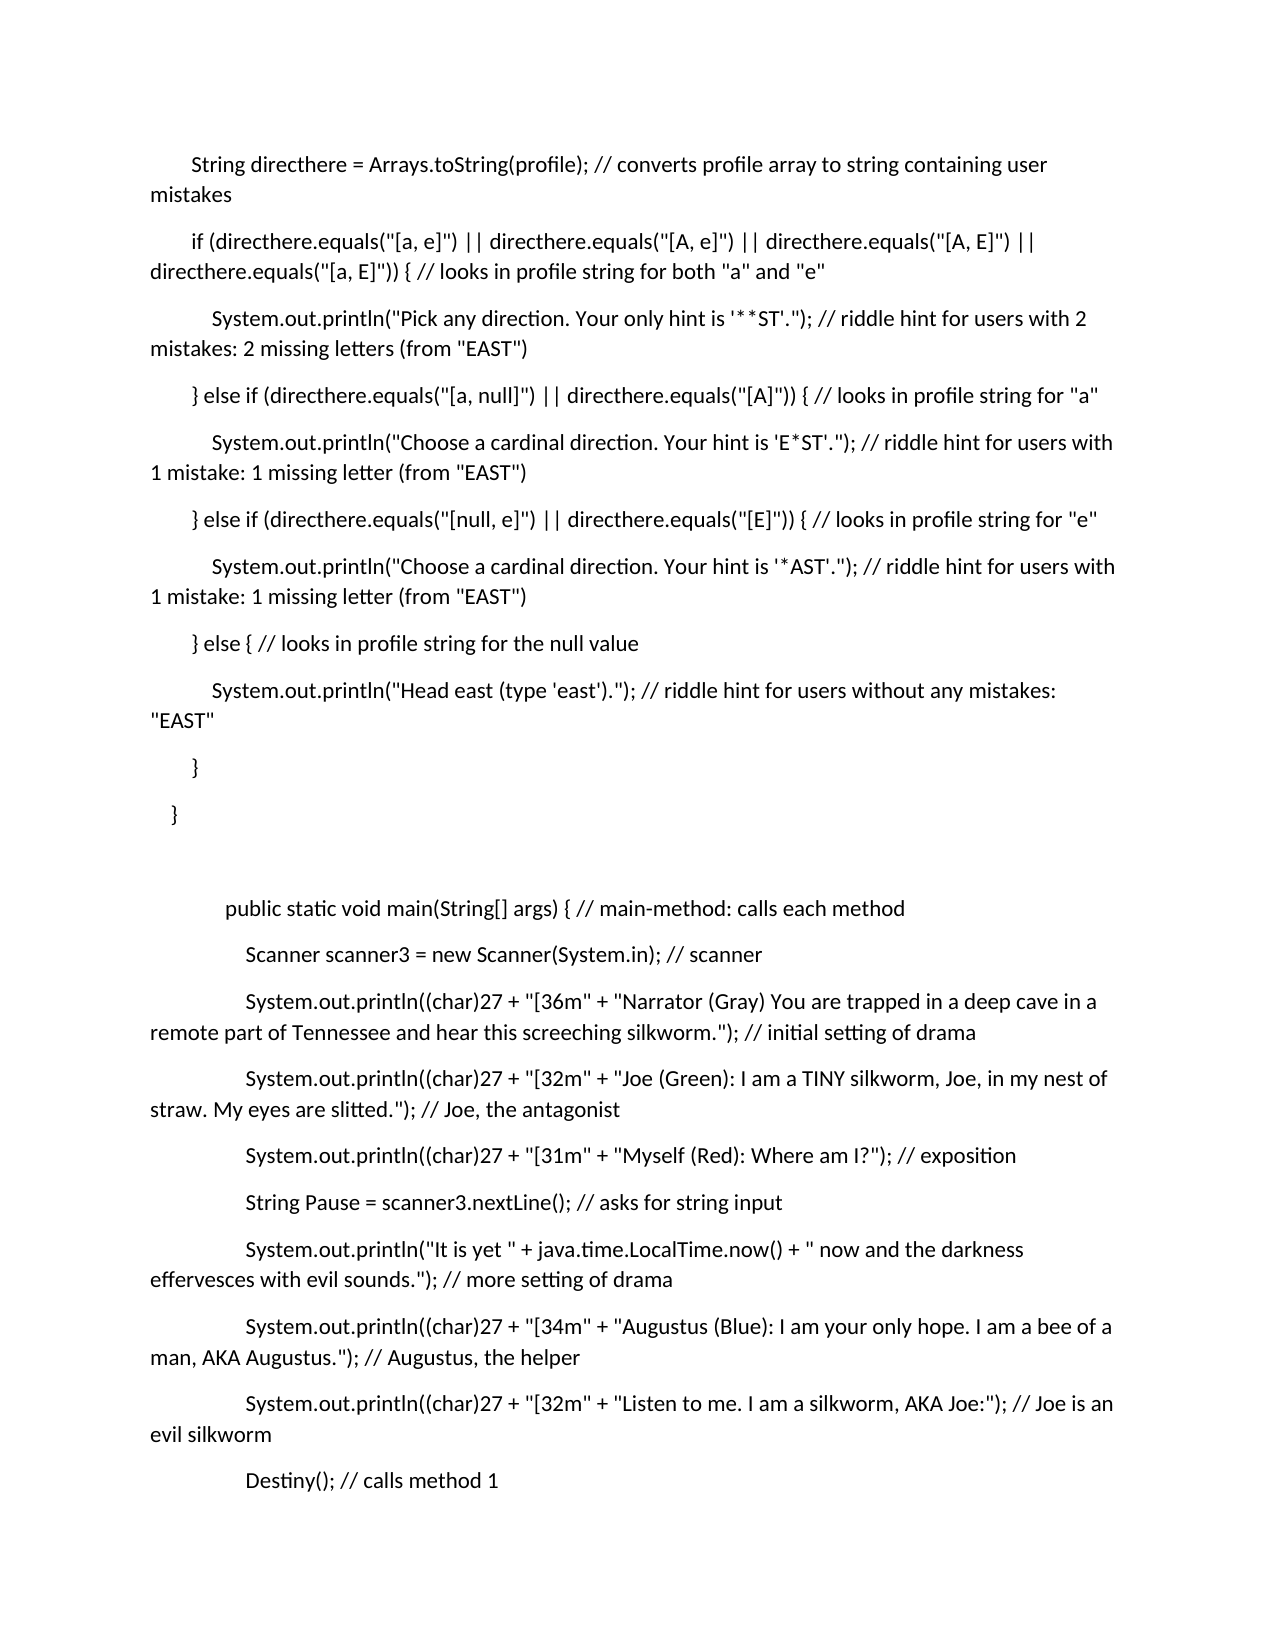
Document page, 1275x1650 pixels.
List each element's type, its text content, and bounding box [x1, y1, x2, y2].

text if (directhere.equals("[a, e]") || directhere.equals("[A, e]") || directhere.equals("[A, E]") || directhere.equals("[a, E]")) { // looks in profile string for both "a" and "e" [150, 227, 1125, 285]
text System.out.println("Pick any direction. Your only hint is '**ST'."); // riddle hint for users with 2 mistakes: 2 missing letters (from "EAST") [150, 304, 1125, 362]
text System.out.println("Head east (type 'east')."); // riddle hint for users without any mistakes: "EAST" [150, 676, 1125, 734]
text System.out.println((char)27 + "[31m" + "Myself (Red): Where am I?"); // exposition [150, 1142, 1125, 1170]
text System.out.println((char)27 + "[34m" + "Augustus (Blue): I am your only hope. I am a bee of a man, AKA Augustus."); // Augustus, the helper [150, 1312, 1125, 1371]
text } else if (directhere.equals("[a, null]") || directhere.equals("[A]")) { // looks in profile string for "a" [150, 381, 1125, 409]
text String Pause = scanner3.nextLine(); // asks for string input [150, 1188, 1125, 1217]
text } else { // looks in profile string for the null value [150, 629, 1125, 657]
text System.out.println((char)27 + "[32m" + "Joe (Green): I am a TINY silkworm, Joe, in my nest of straw. My eyes are slitted."); // Joe, the antagonist [150, 1064, 1125, 1123]
text System.out.println("Choose a cardinal direction. Your hint is 'E*ST'."); // riddle hint for users with 1 mistake: 1 missing letter (from "EAST") [150, 428, 1125, 486]
text System.out.println("Choose a cardinal direction. Your hint is '*AST'."); // riddle hint for users with 1 mistake: 1 missing letter (from "EAST") [150, 552, 1125, 610]
text } else if (directhere.equals("[null, e]") || directhere.equals("[E]")) { // looks in profile string for "e" [150, 505, 1125, 533]
text } [150, 753, 1125, 781]
text Destiny(); // calls method 1 [150, 1467, 1125, 1495]
text System.out.println("It is yet " + java.time.LocalTime.now() + " now and the darkness effervesces with evil sounds."); // more setting of drama [150, 1235, 1125, 1294]
text System.out.println((char)27 + "[32m" + "Listen to me. I am a silkworm, AKA Joe:"); // Joe is an evil silkworm [150, 1389, 1125, 1448]
text System.out.println((char)27 + "[36m" + "Narrator (Gray) You are trapped in a deep cave in a remote part of Tennessee and hear this screeching silkworm."); // initial setting of drama [150, 987, 1125, 1046]
text String directhere = Arrays.toString(profile); // converts profile array to string containing user mistakes [150, 150, 1125, 208]
text } [150, 800, 1125, 828]
text Scanner scanner3 = new Scanner(System.in); // scanner [150, 941, 1125, 969]
text public static void main(String[] args) { // main-method: calls each method [150, 894, 1125, 922]
